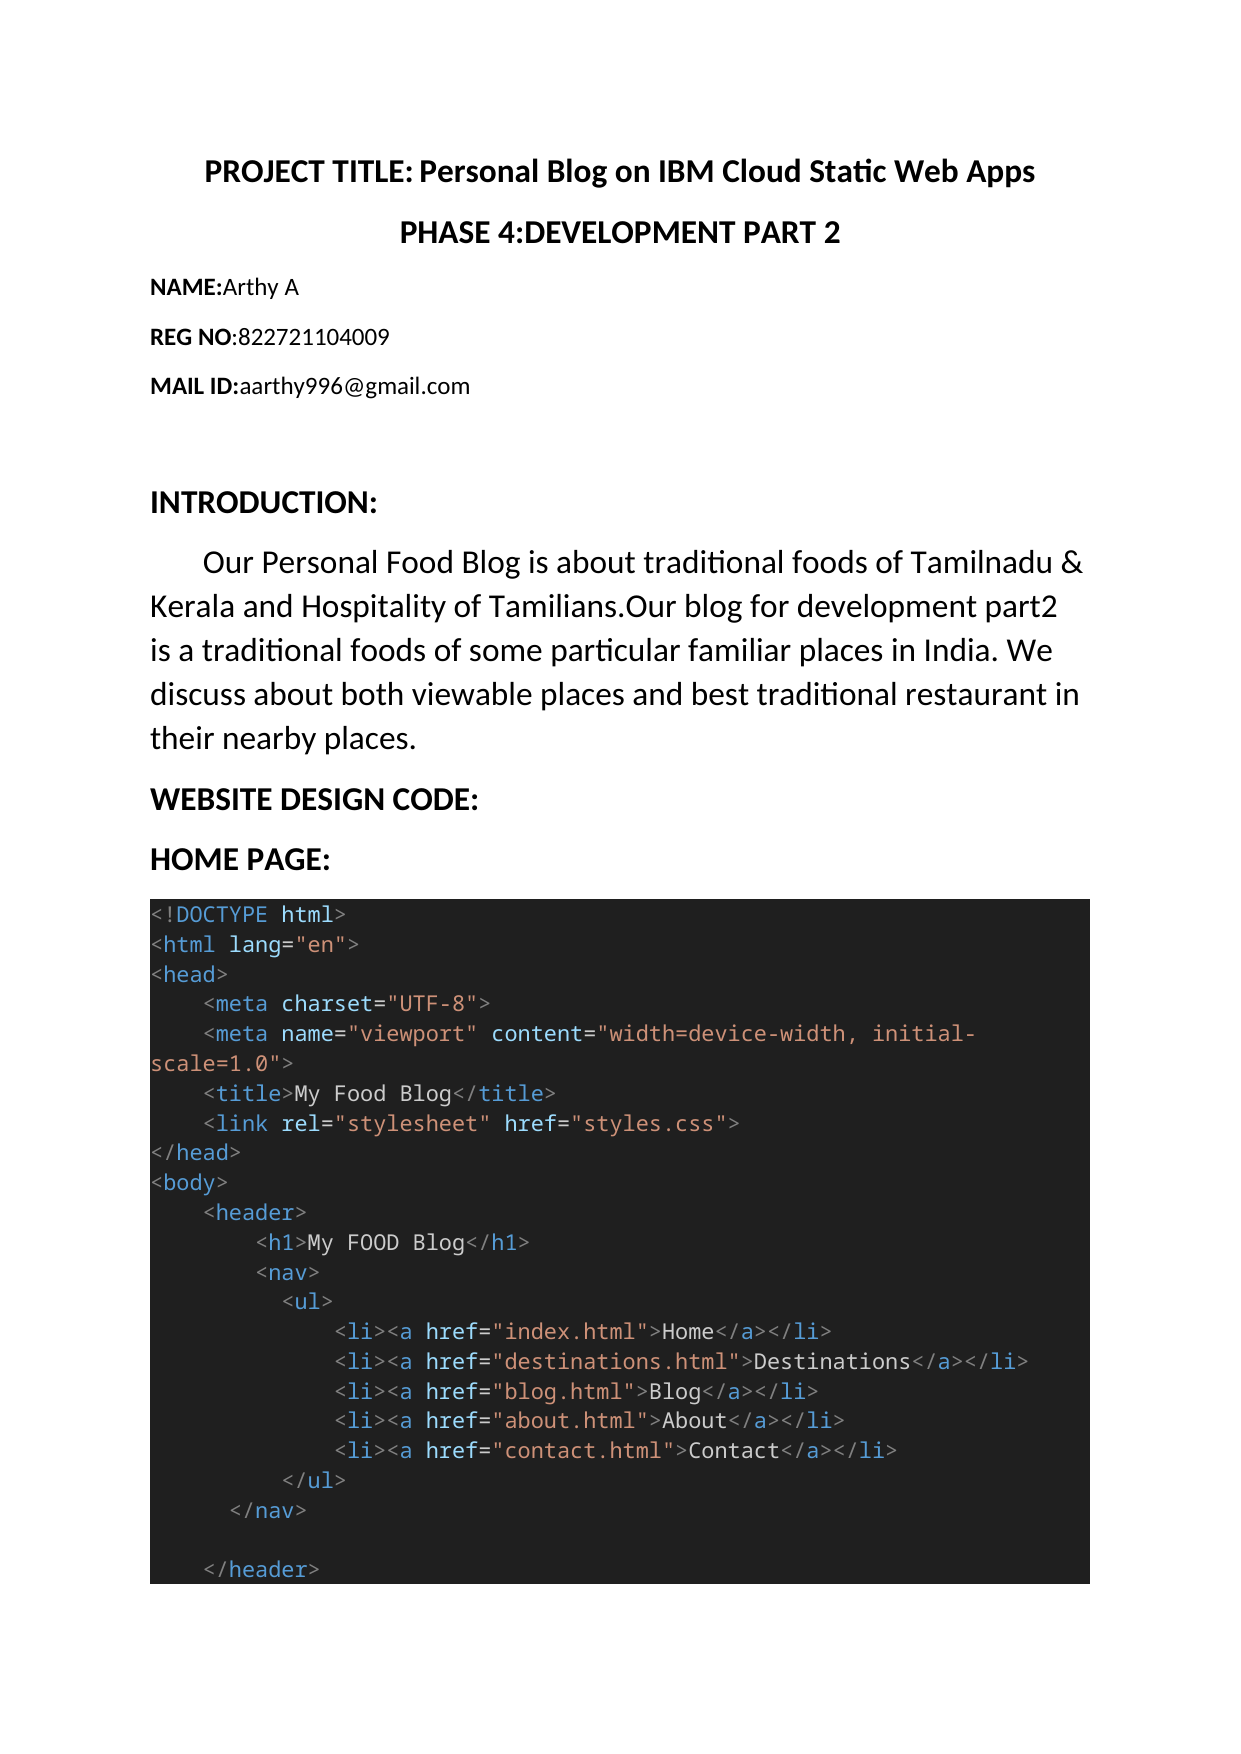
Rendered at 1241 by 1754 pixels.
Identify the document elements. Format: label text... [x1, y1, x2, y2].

text Our Personal Food Blog is about traditional foods of Tamilnadu & Kerala and Hospitality of Tamilians.Our blog for development part2 is a traditional foods of some particular familiar places in India. We discuss about both viewable places and best traditional restaurant in their nearby places. [150, 541, 1090, 758]
text <li><a href="index.html">Home</a></li> [150, 1316, 1090, 1346]
text WEBSITE DESIGN CODE: [150, 778, 1090, 818]
text <ul> [150, 1286, 1090, 1316]
text <h1>My FOOD Blog</h1> [150, 1227, 1090, 1256]
text PROJECT TITLE: Personal Blog on IBM Cloud Static Web Apps [150, 150, 1090, 191]
text <li><a href="contact.html">Contact</a></li> [150, 1435, 1090, 1465]
text HOME PAGE: [150, 838, 1090, 879]
text PHASE 4:DEVELOPMENT PART 2 [150, 211, 1090, 251]
text <li><a href="about.html">About</a></li> [150, 1405, 1090, 1435]
text </header> [150, 1554, 1090, 1584]
text </nav> [150, 1495, 1090, 1524]
text <li><a href="blog.html">Blog</a></li> [150, 1376, 1090, 1405]
text <head> [150, 958, 1090, 988]
text NAME:Arthy A [150, 271, 1090, 302]
text <header> [150, 1197, 1090, 1227]
text <meta charset="UTF-8"> [150, 988, 1090, 1018]
text <body> [150, 1167, 1090, 1197]
text <html lang="en"> [150, 929, 1090, 958]
text <title>My Food Blog</title> [150, 1078, 1090, 1107]
text REG NO:822721104009 [150, 321, 1090, 351]
text INTRODUCTION: [150, 481, 1090, 521]
text <link rel="stylesheet" href="styles.css"> [150, 1107, 1090, 1137]
text <!DOCTYPE html> [150, 899, 1090, 929]
text <li><a href="destinations.html">Destinations</a></li> [150, 1346, 1090, 1376]
text </ul> [150, 1465, 1090, 1495]
text MAIL ID:aarthy996@gmail.com [150, 370, 1090, 401]
text </head> [150, 1137, 1090, 1167]
text <meta name="viewport" content="width=device-width, initial-scale=1.0"> [150, 1018, 1090, 1078]
text <nav> [150, 1256, 1090, 1286]
